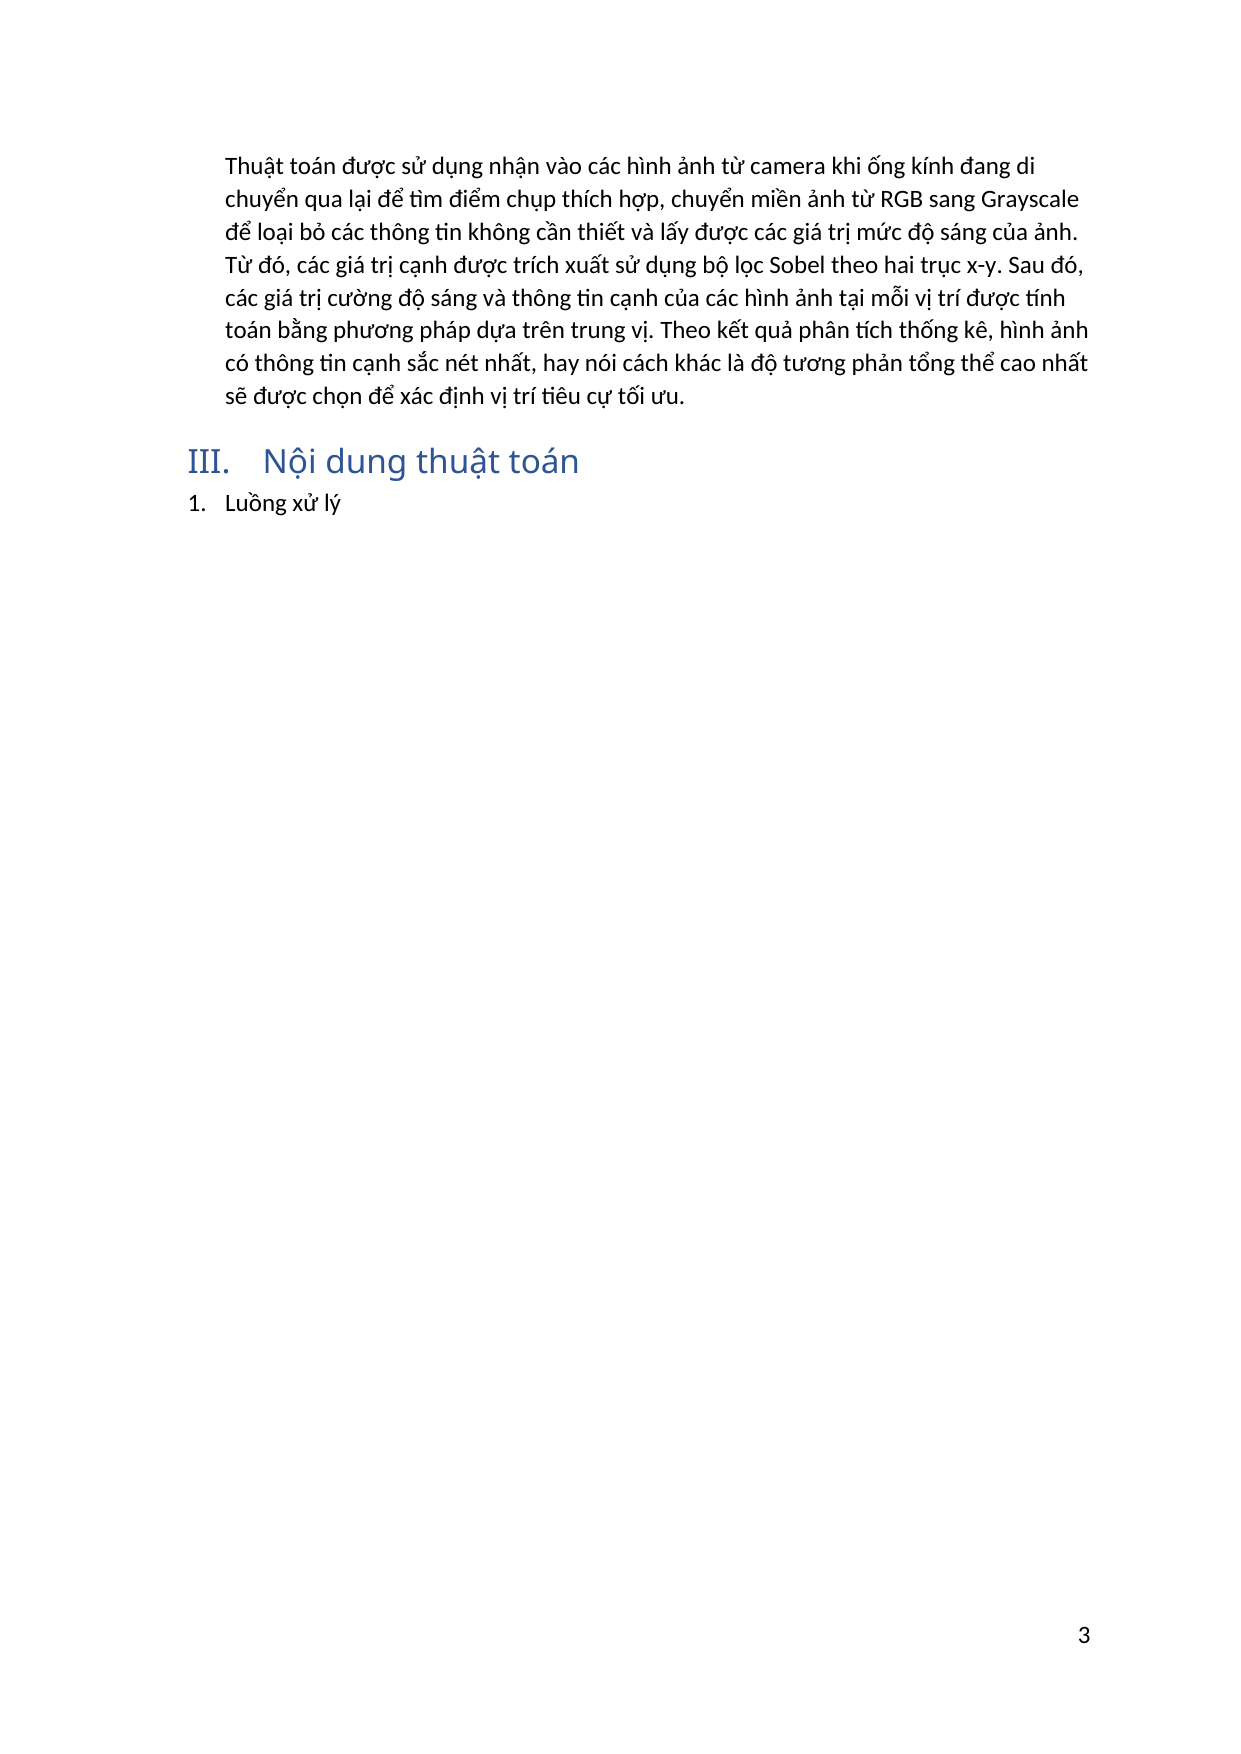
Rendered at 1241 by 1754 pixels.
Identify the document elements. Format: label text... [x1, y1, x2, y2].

list Luồng xử lý [187, 487, 1090, 518]
text Thuật toán được sử dụng nhận vào các hình ảnh từ camera khi ống kính đang di chuyển qua lại để tìm điểm chụp thích hợp, chuyển miền ảnh từ RGB sang Grayscale để loại bỏ các thông tin không cần thiết và lấy được các giá trị mức độ sáng của ảnh. Từ đó, các giá trị cạnh được trích xuất sử dụng bộ lọc Sobel theo hai trục x-y. Sau đó, các giá trị cường độ sáng và thông tin cạnh của các hình ảnh tại mỗi vị trí được tính toán bằng phương pháp dựa trên trung vị. Theo kết quả phân tích thống kê, hình ảnh có thông tin cạnh sắc nét nhất, hay nói cách khác là độ tương phản tổng thể cao nhất sẽ được chọn để xác định vị trí tiêu cự tối ưu. [225, 150, 1090, 411]
subtitle Nội dung thuật toán [187, 438, 1090, 484]
